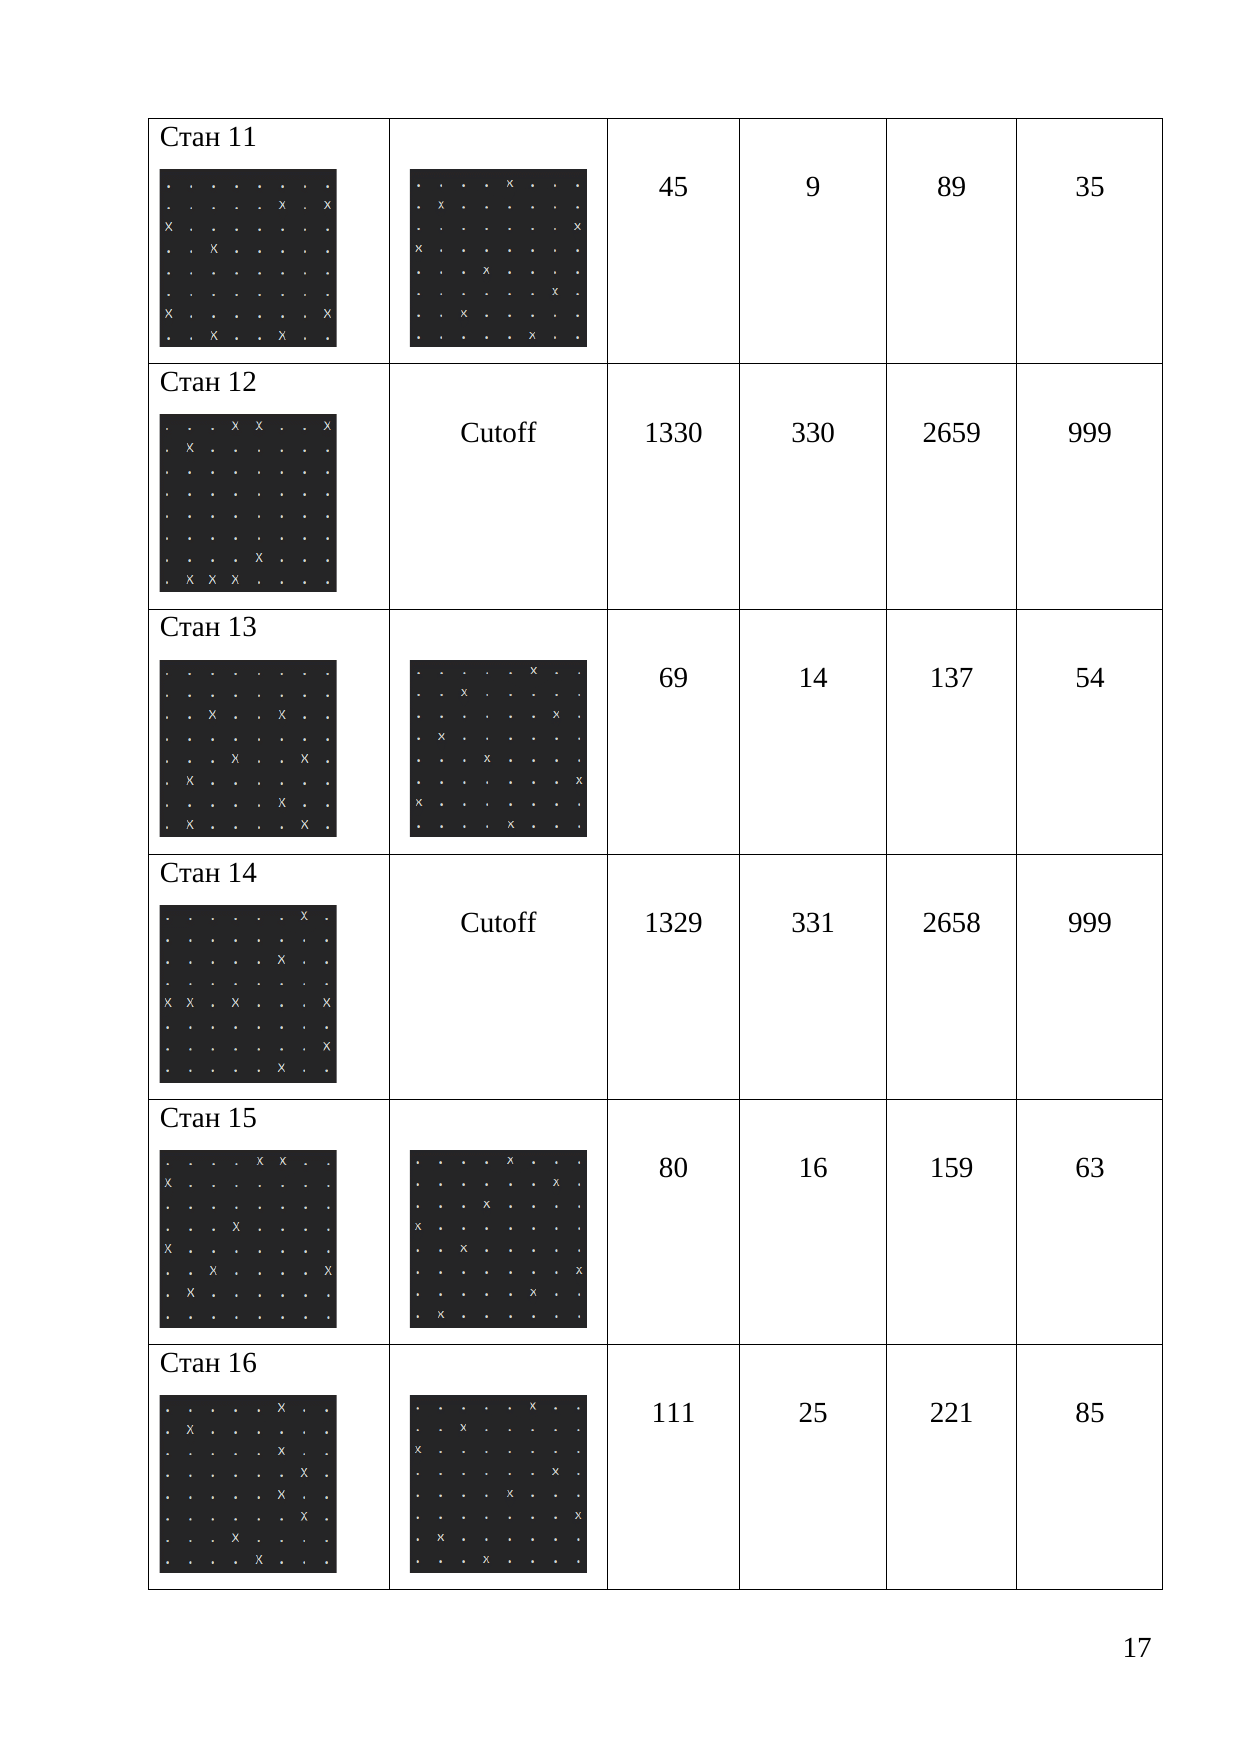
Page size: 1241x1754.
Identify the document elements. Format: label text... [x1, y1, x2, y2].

table_cell 63 [1017, 1100, 1162, 1344]
picture [159, 905, 337, 1083]
table_cell 137 [887, 610, 1016, 854]
table_cell 69 [608, 610, 739, 854]
table_cell 999 [1017, 364, 1162, 608]
table_cell 9 [740, 119, 886, 363]
table_cell 221 [887, 1345, 1016, 1589]
table_cell 25 [740, 1345, 886, 1589]
table_cell Стан 11 [149, 119, 389, 363]
table_cell Стан 14 [149, 855, 389, 1099]
picture [159, 660, 337, 837]
table_cell Cutoff [390, 364, 607, 608]
table_cell 16 [740, 1100, 886, 1344]
table_cell 35 [1017, 119, 1162, 363]
table_cell 1329 [608, 855, 739, 1099]
table_cell Стан 15 [149, 1100, 389, 1344]
table_cell 54 [1017, 610, 1162, 854]
picture [409, 169, 587, 347]
table_cell 331 [740, 855, 886, 1099]
table_cell 330 [740, 364, 886, 608]
picture [159, 1150, 337, 1328]
table_cell Стан 13 [149, 610, 389, 854]
table_cell 80 [608, 1100, 739, 1344]
table_cell 111 [608, 1345, 739, 1589]
table_cell 14 [740, 610, 886, 854]
table_cell 999 [1017, 855, 1162, 1099]
table_cell Cutoff [390, 855, 607, 1099]
table_cell 45 [608, 119, 739, 363]
picture [159, 1395, 337, 1573]
table_cell 85 [1017, 1345, 1162, 1589]
table_cell Стан 12 [149, 364, 389, 608]
table_cell [390, 119, 607, 363]
table_cell 159 [887, 1100, 1016, 1344]
table_cell Стан 16 [149, 1345, 389, 1589]
picture [159, 169, 337, 347]
table_cell [390, 1345, 607, 1589]
table_cell 89 [887, 119, 1016, 363]
picture [409, 660, 587, 837]
table_cell [390, 1100, 607, 1344]
table_cell 2658 [887, 855, 1016, 1099]
picture [409, 1150, 587, 1328]
table_cell 1330 [608, 364, 739, 608]
picture [159, 414, 337, 592]
picture [409, 1395, 587, 1573]
table_cell [390, 610, 607, 854]
table_cell 2659 [887, 364, 1016, 608]
